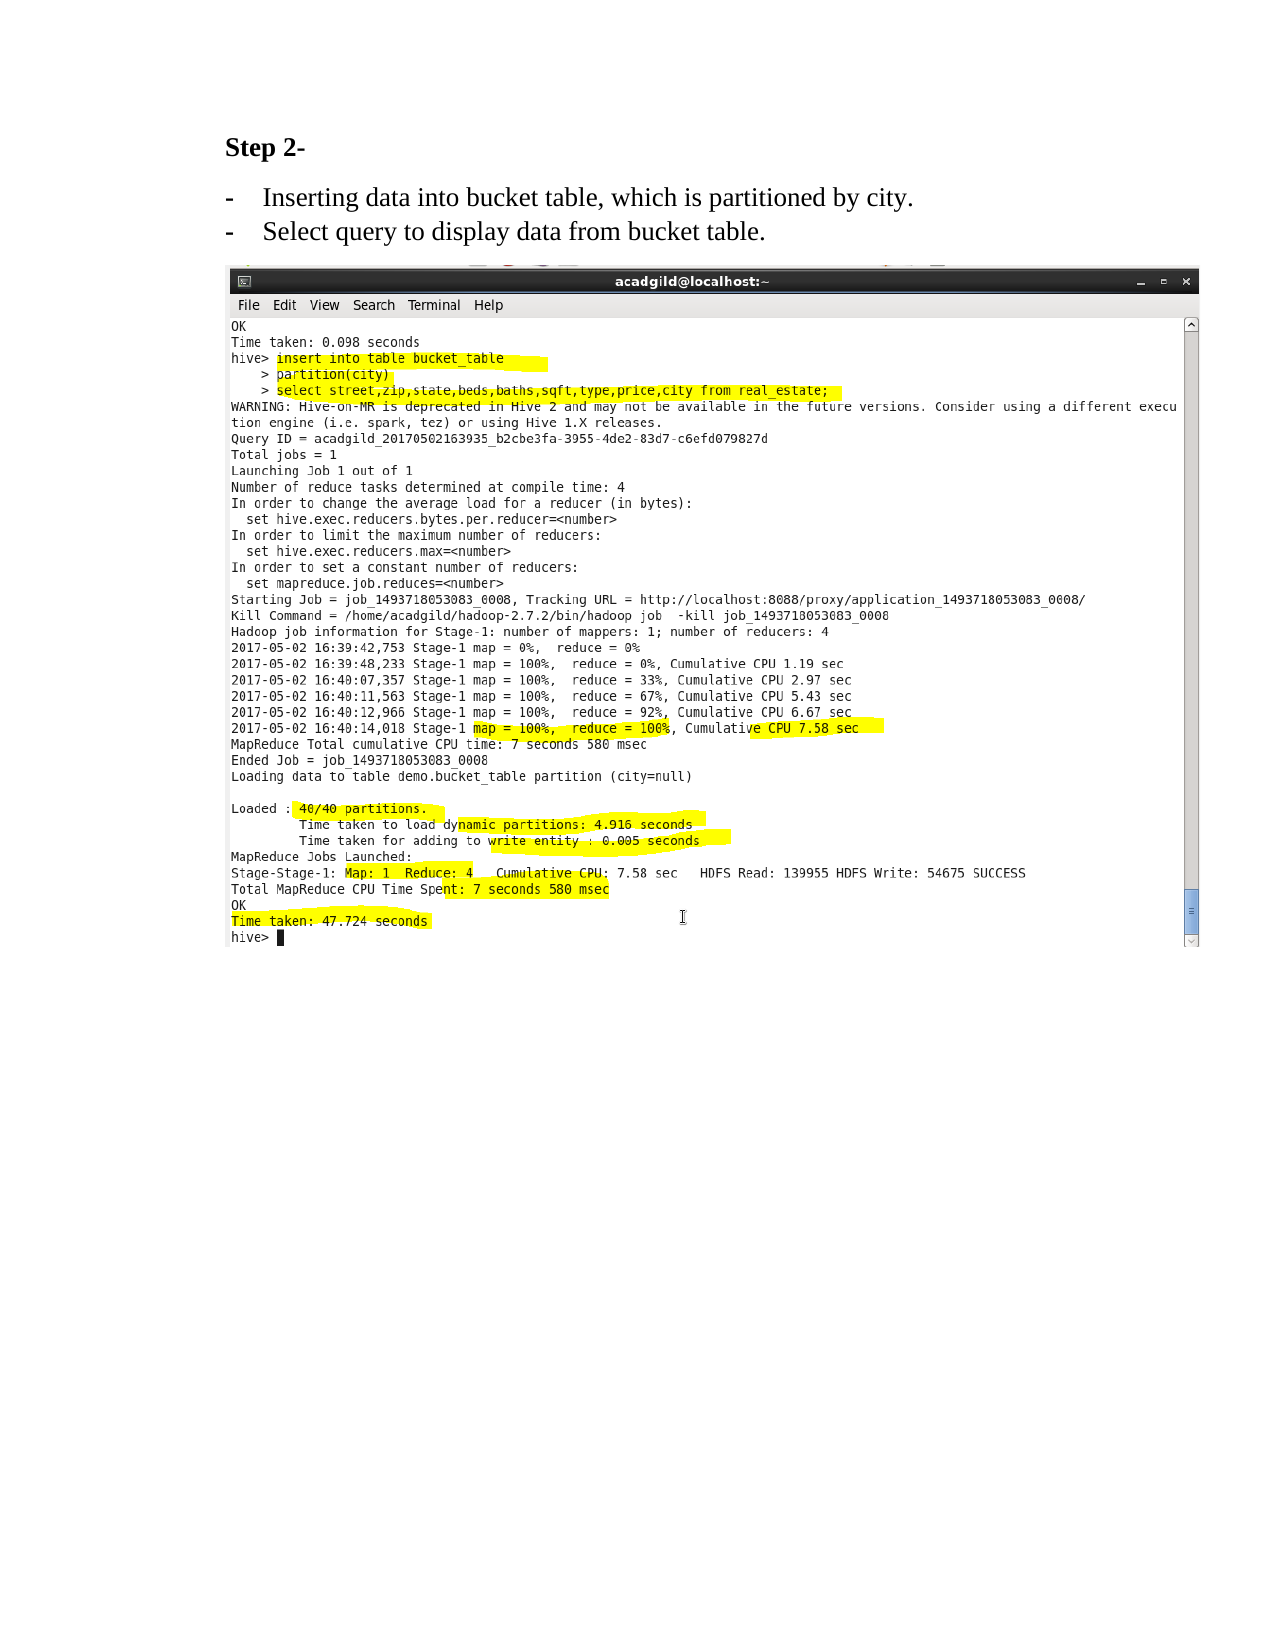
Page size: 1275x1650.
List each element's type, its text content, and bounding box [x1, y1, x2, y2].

text Step 2- [225, 131, 1125, 162]
picture [225, 265, 1200, 947]
list Inserting data into bucket table, which is partitioned by city. [225, 181, 1125, 213]
list Select query to display data from bucket table. [225, 215, 1125, 246]
